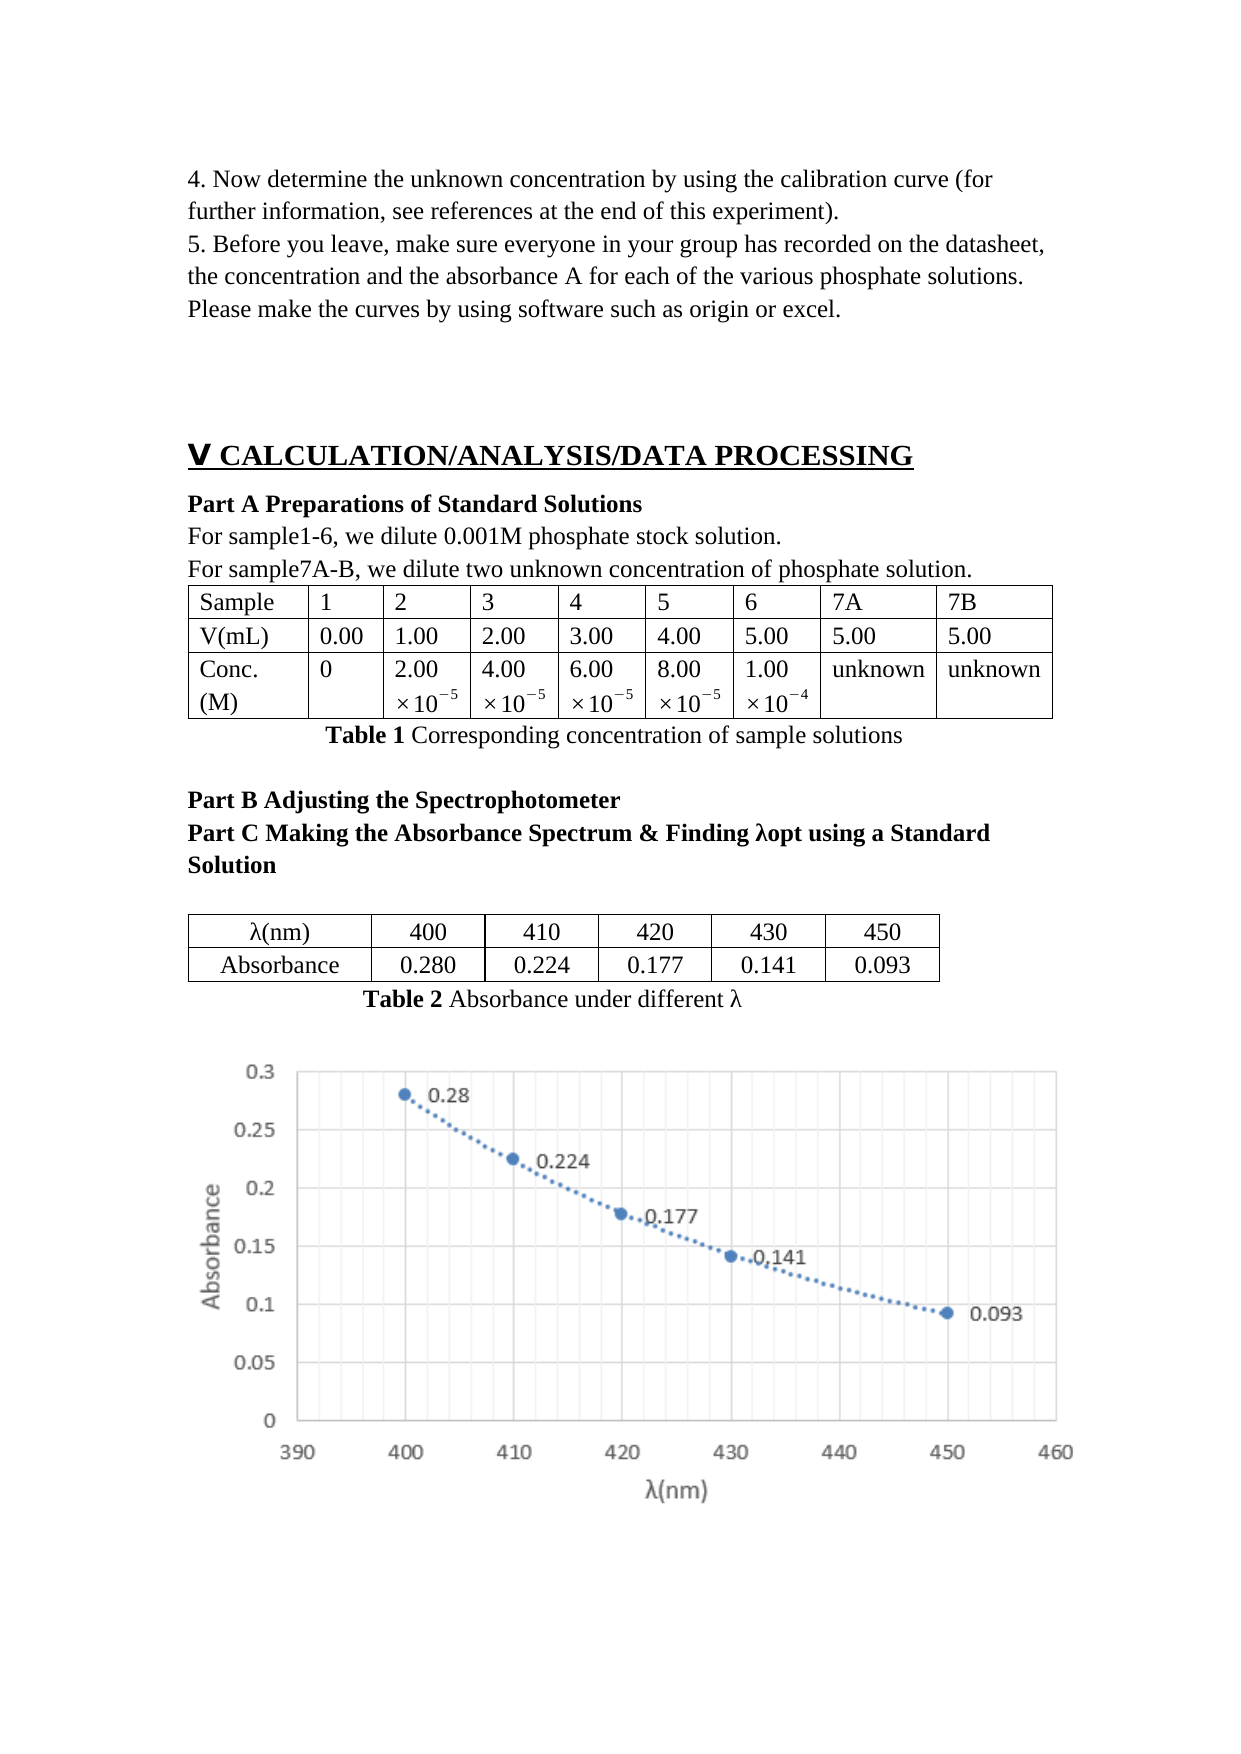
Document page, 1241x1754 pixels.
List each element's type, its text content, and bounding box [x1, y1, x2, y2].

text 4. Now determine the unknown concentration by using the calibration curve (for further information, see references at the end of this experiment). [187, 162, 1053, 227]
picture [187, 1046, 1095, 1527]
table_cell 8.00 [646, 653, 733, 718]
table_header 410 [486, 915, 598, 947]
table_cell 5.00 [734, 619, 820, 652]
table_cell unknown [821, 653, 936, 718]
text Please make the curves by using software such as origin or excel. [187, 292, 1053, 324]
text For sample7A-B, we dilute two unknown concentration of phosphate solution. [187, 552, 1053, 584]
text Ⅴ CALCULATION/ANALYSIS/DATA PROCESSING [187, 422, 1053, 487]
table_header 6 [734, 586, 820, 618]
table_cell 0.00 [309, 619, 383, 652]
table_cell 1.00 [734, 653, 820, 718]
table_cell 4.00 [471, 653, 558, 718]
table_cell 5.00 [937, 619, 1052, 652]
table_cell 0.093 [826, 948, 939, 981]
table_cell 0.280 [372, 948, 484, 981]
text 5. Before you leave, make sure everyone in your group has recorded on the datasheet, the concentration and the absorbance A for each of the various phosphate solutions. [187, 227, 1053, 292]
text Table 2 Absorbance under different λ [187, 982, 1053, 1014]
table_cell 0.224 [486, 948, 598, 981]
text Table 1 Corresponding concentration of sample solutions [187, 719, 1053, 751]
table_header 4 [559, 586, 645, 618]
table_header 2 [384, 586, 470, 618]
table_cell 0.177 [599, 948, 711, 981]
table_cell 3.00 [559, 619, 645, 652]
table_cell 5.00 [821, 619, 936, 652]
table_cell V(mL) [189, 619, 308, 652]
table_cell 0 [309, 653, 383, 718]
table_header 450 [826, 915, 939, 947]
text Part B Adjusting the Spectrophotometer [187, 784, 1053, 816]
text Part C Making the Absorbance Spectrum & Finding λopt using a Standard Solution [187, 816, 1053, 881]
table_cell 2.00 [471, 619, 558, 652]
table_cell 2.00 [384, 653, 470, 718]
text Part A Preparations of Standard Solutions [187, 487, 1053, 519]
table_cell 6.00 [559, 653, 645, 718]
table_cell unknown [937, 653, 1052, 718]
text For sample1-6, we dilute 0.001M phosphate stock solution. [187, 519, 1053, 552]
table_header Sample [189, 586, 308, 618]
table_header 420 [599, 915, 711, 947]
table_cell 0.141 [712, 948, 825, 981]
table_header 430 [712, 915, 825, 947]
table_header λ(nm) [189, 915, 371, 947]
table_header 400 [372, 915, 484, 947]
table_cell 4.00 [646, 619, 733, 652]
table_header 7B [937, 586, 1052, 618]
table_header 3 [471, 586, 558, 618]
table_cell Absorbance [189, 948, 371, 981]
table_cell 1.00 [384, 619, 470, 652]
table_header 5 [646, 586, 733, 618]
table_header 1 [309, 586, 383, 618]
table_cell Conc.(M) [189, 653, 308, 718]
table_header 7A [821, 586, 936, 618]
